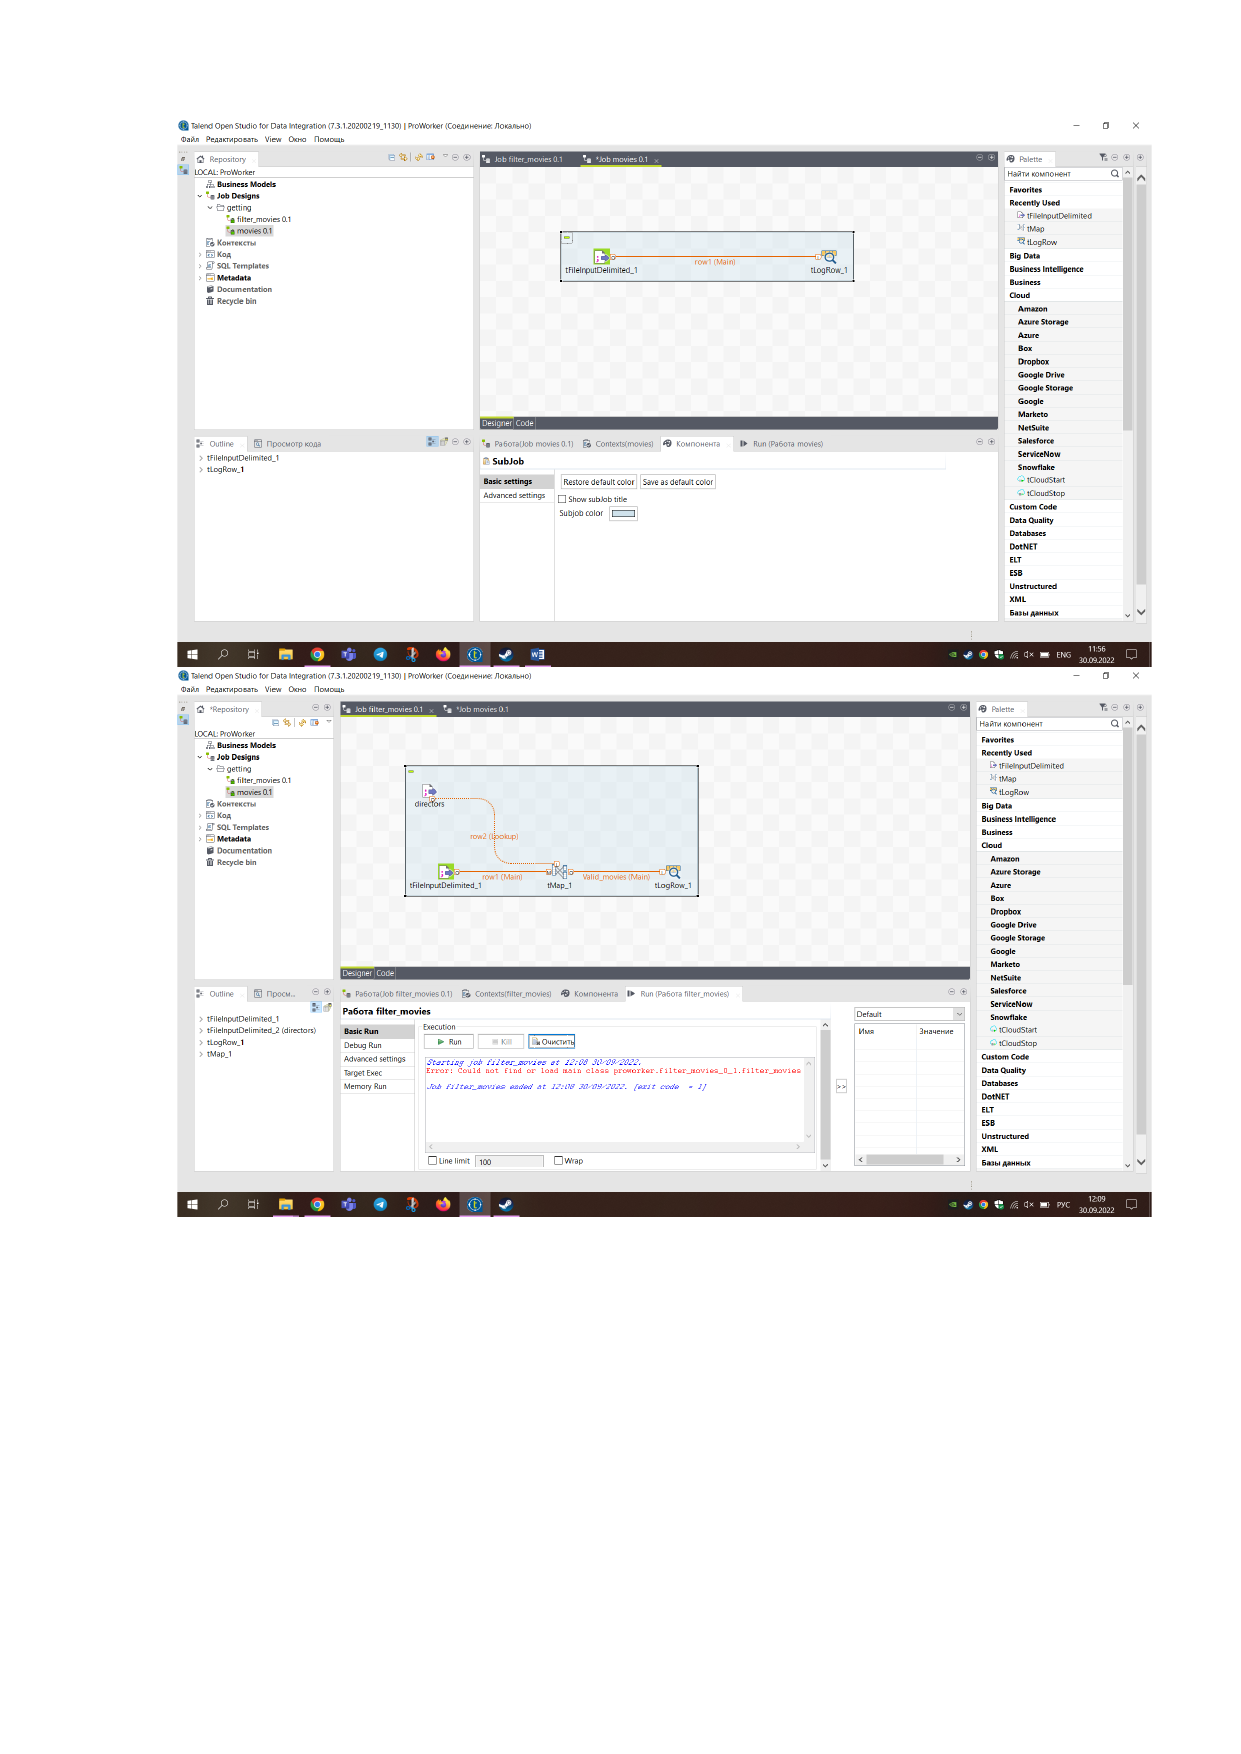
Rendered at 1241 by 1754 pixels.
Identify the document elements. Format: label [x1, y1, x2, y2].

picture [177, 668, 1152, 1217]
picture [177, 118, 1152, 667]
